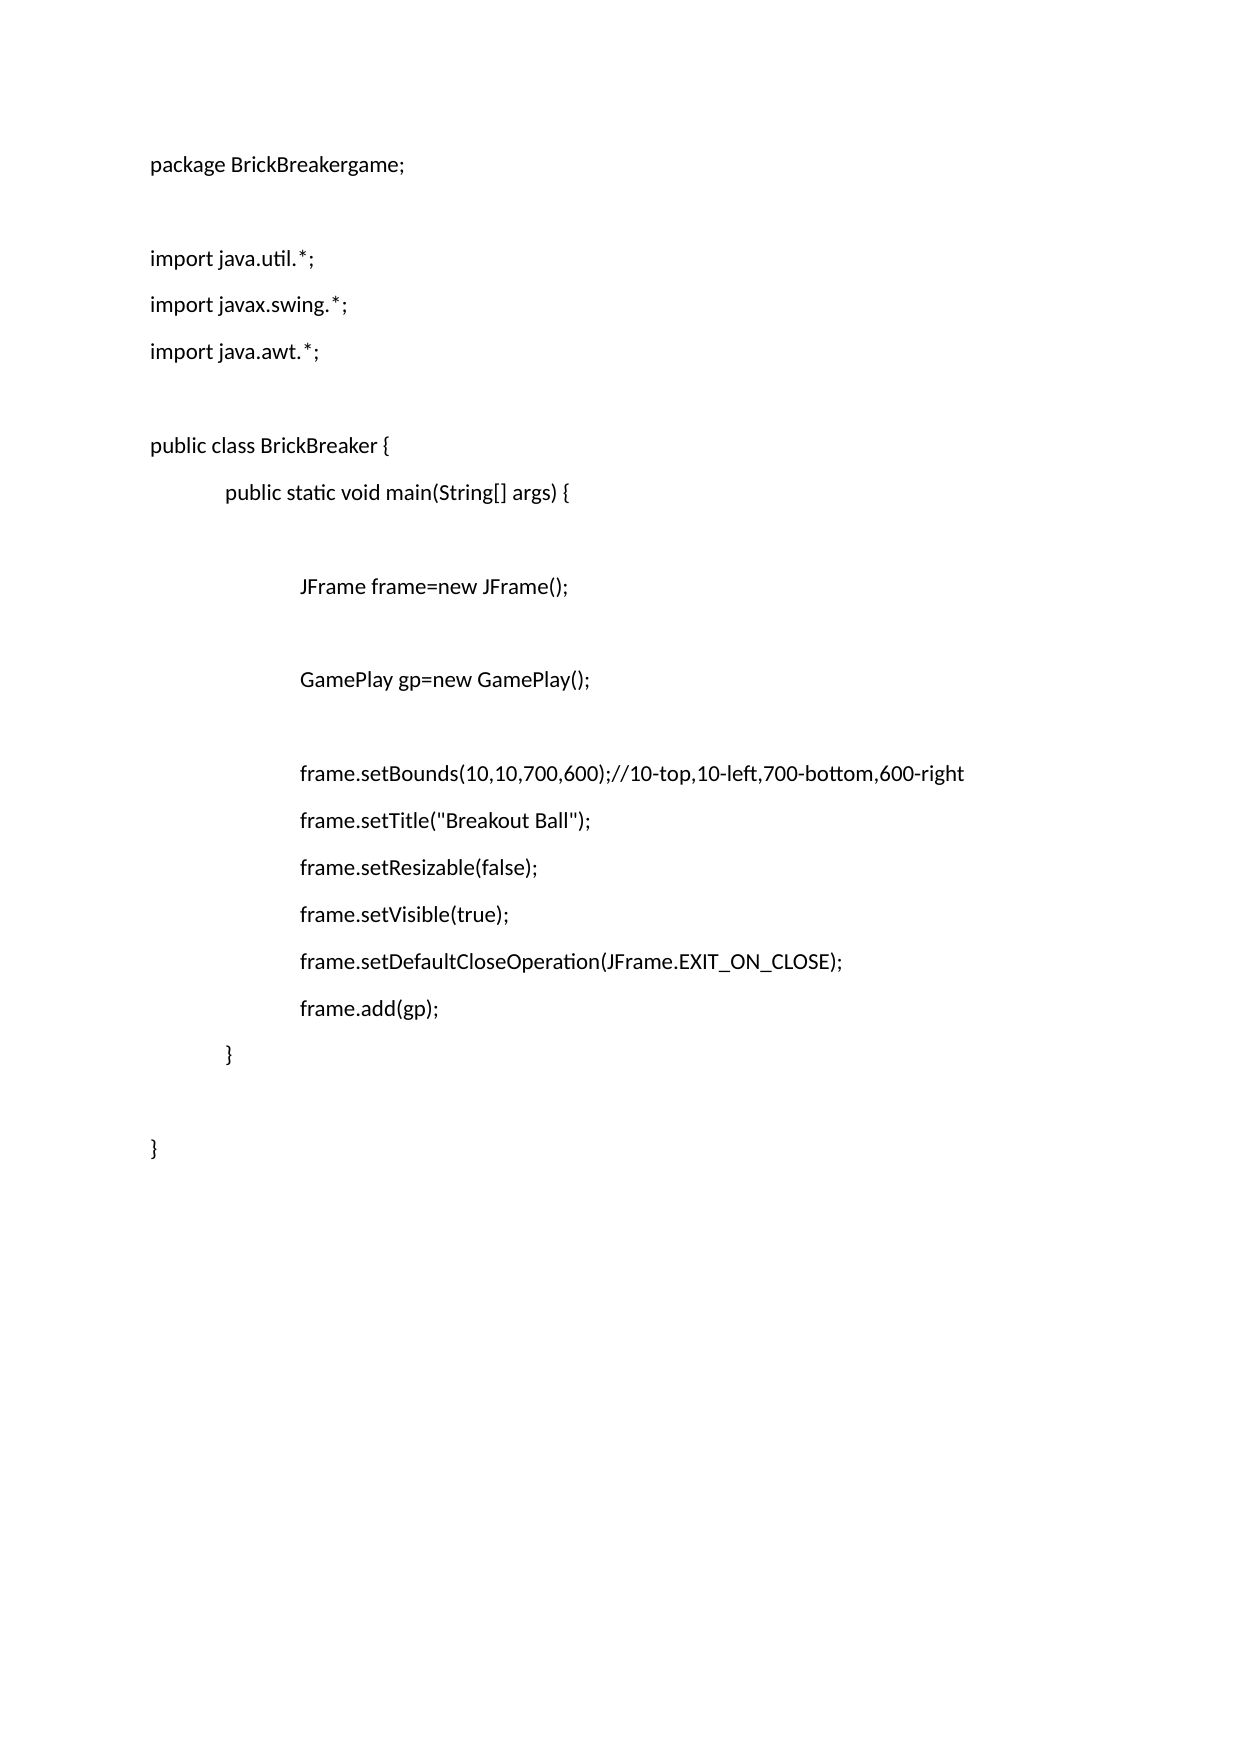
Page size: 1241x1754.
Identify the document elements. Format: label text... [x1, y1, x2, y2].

text frame.setResizable(false); [150, 853, 1090, 881]
text } [150, 1041, 1090, 1069]
text public static void main(String[] args) { [150, 478, 1090, 506]
text frame.setDefaultCloseOperation(JFrame.EXIT_ON_CLOSE); [150, 947, 1090, 975]
text } [150, 1134, 1090, 1162]
text frame.add(gp); [150, 994, 1090, 1022]
text import java.awt.*; [150, 337, 1090, 366]
text frame.setTitle("Breakout Ball"); [150, 806, 1090, 834]
text public class BrickBreaker { [150, 431, 1090, 459]
text import javax.swing.*; [150, 291, 1090, 319]
text frame.setVisible(true); [150, 900, 1090, 928]
text import java.util.*; [150, 244, 1090, 272]
text GamePlay gp=new GamePlay(); [150, 666, 1090, 694]
text JFrame frame=new JFrame(); [150, 572, 1090, 600]
text package BrickBreakergame; [150, 150, 1090, 178]
text frame.setBounds(10,10,700,600);//10-top,10-left,700-bottom,600-right [150, 759, 1090, 787]
